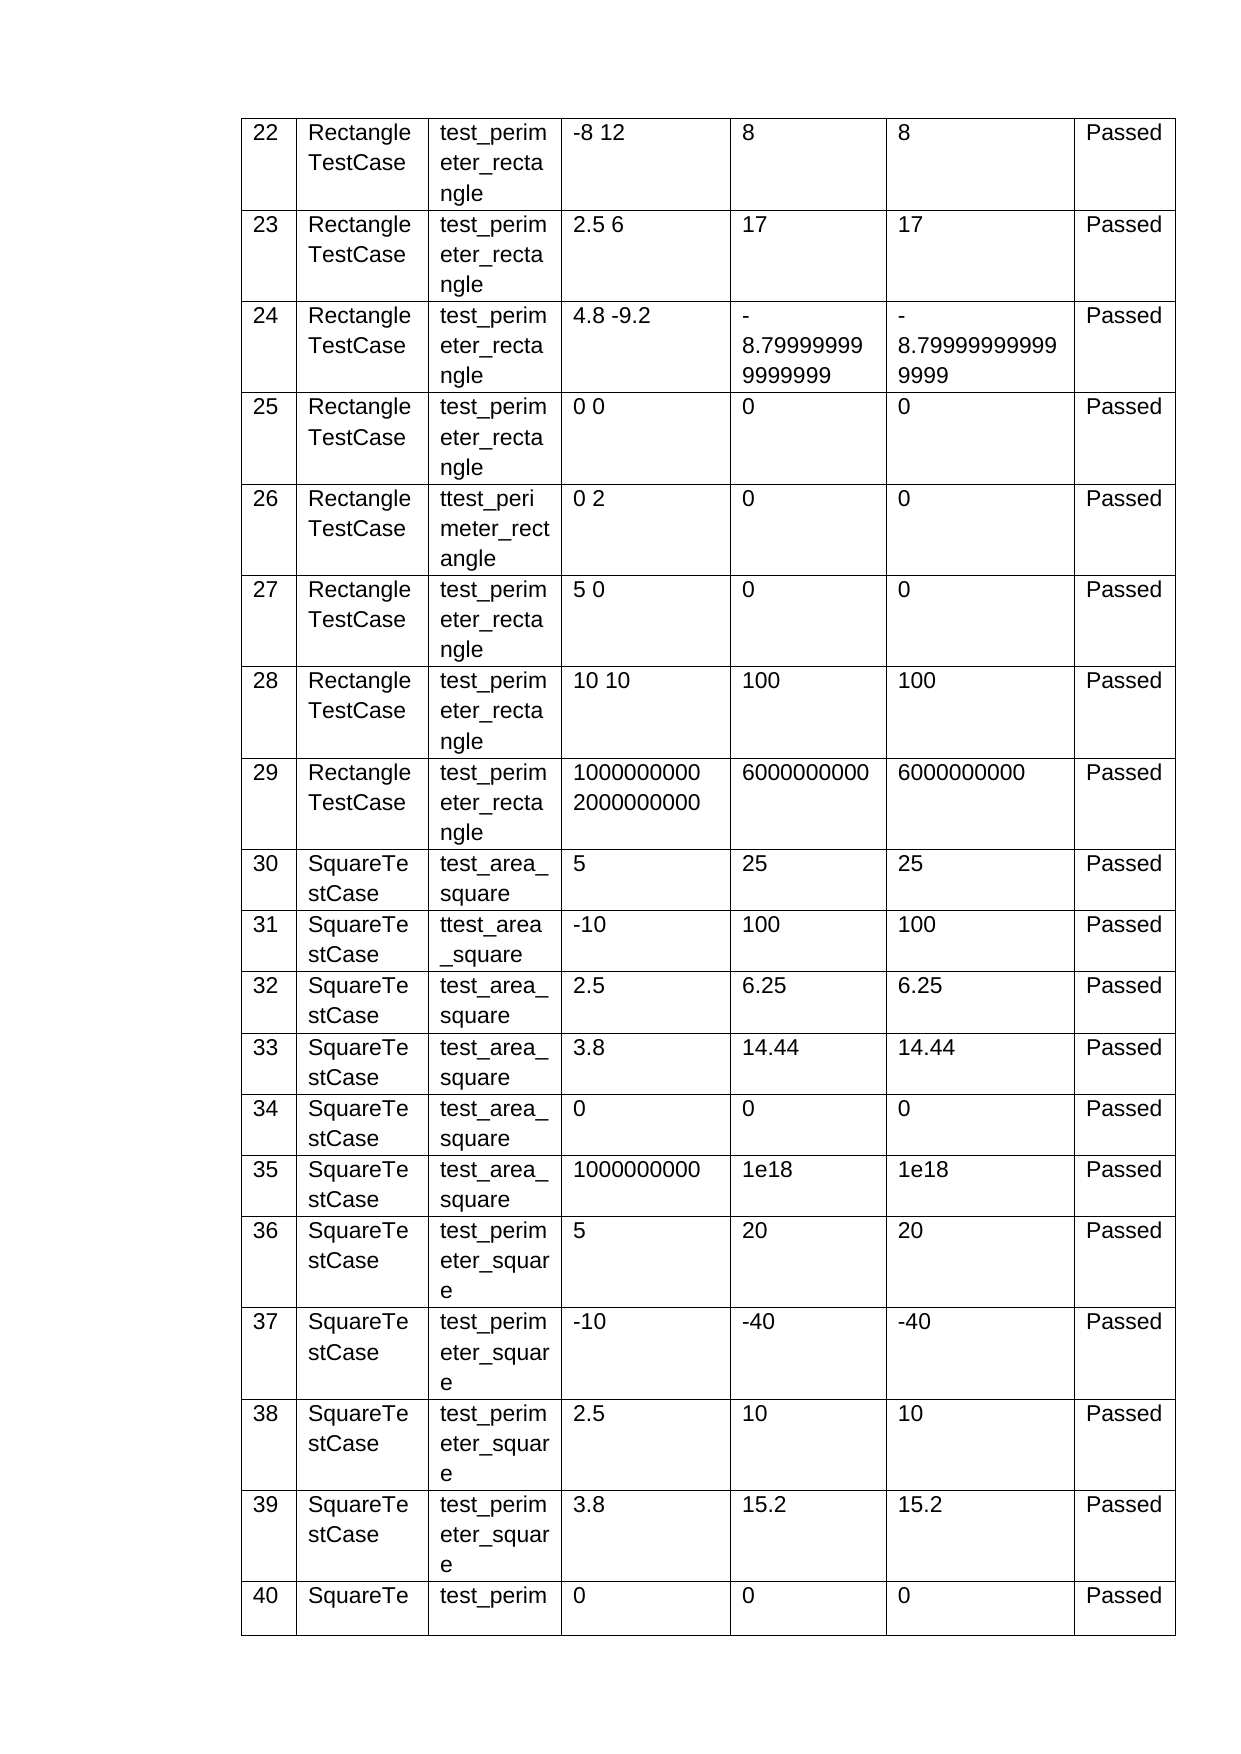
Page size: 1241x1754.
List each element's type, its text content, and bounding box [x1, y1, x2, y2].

table_cell 0 [731, 485, 886, 575]
table_cell 37 [242, 1308, 296, 1398]
table_cell -40 [731, 1308, 886, 1398]
table_cell 100 [731, 667, 886, 758]
table_cell 31 [242, 911, 296, 971]
table_cell -40 [887, 1308, 1074, 1398]
table_cell 20 [731, 1217, 886, 1307]
table_cell 1000000000 2000000000 [562, 759, 730, 849]
table_cell 2.5 [562, 972, 730, 1032]
table_cell test_area_square [429, 1034, 561, 1093]
table_cell Passed [1075, 759, 1175, 849]
table_cell Passed [1075, 1582, 1175, 1635]
table_cell Passed [1075, 911, 1175, 971]
table_cell Passed [1075, 972, 1175, 1032]
table_cell RectangleTestCase [297, 119, 428, 209]
table_cell 17 [887, 211, 1074, 301]
table_cell 34 [242, 1095, 296, 1155]
table_cell 100 [887, 667, 1074, 758]
table_cell 35 [242, 1156, 296, 1216]
table_cell 6.25 [731, 972, 886, 1032]
table_cell 0 [731, 393, 886, 483]
table_cell Passed [1075, 667, 1175, 758]
table_cell 32 [242, 972, 296, 1032]
table_cell test_perimeter_rectangle [429, 211, 561, 301]
table_cell test_perimeter_square [429, 1400, 561, 1490]
table_cell 0 [887, 393, 1074, 483]
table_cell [429, 1582, 561, 1635]
table_cell test_perimeter_rectangle [429, 667, 561, 758]
table_cell SquareTestCase [297, 1034, 428, 1093]
table_cell SquareTestCase [297, 1156, 428, 1216]
table_cell ttest_area_square [429, 911, 561, 971]
table_cell 25 [731, 850, 886, 910]
table_cell -8.799999999999999 [731, 302, 886, 392]
table_cell RectangleTestCase [297, 302, 428, 392]
table_cell 1e18 [731, 1156, 886, 1216]
table_cell 24 [242, 302, 296, 392]
table_cell test_perimeter_square [429, 1217, 561, 1307]
table_cell 22 [242, 119, 296, 209]
table_cell 0 [562, 1095, 730, 1155]
table_cell Passed [1075, 1034, 1175, 1093]
table_cell 0 [731, 1582, 886, 1635]
table_cell 8 [887, 119, 1074, 209]
table_cell 0 [562, 1582, 730, 1635]
table_cell Passed [1075, 850, 1175, 910]
table_cell Passed [1075, 393, 1175, 483]
table_cell SquareTestCase [297, 1217, 428, 1307]
table_cell ttest_perimeter_rectangle [429, 485, 561, 575]
table_cell 0 [887, 485, 1074, 575]
table_cell SquareTestCase [297, 911, 428, 971]
table_cell 6000000000 [731, 759, 886, 849]
table_cell -10 [562, 911, 730, 971]
table_cell 20 [887, 1217, 1074, 1307]
table_cell 2.5 [562, 1400, 730, 1490]
table_cell test_perimeter_rectangle [429, 302, 561, 392]
table_cell test_perimeter_square [429, 1491, 561, 1581]
table_cell 0 [731, 576, 886, 666]
table_cell SquareTestCase [297, 1308, 428, 1398]
table_cell 0 [887, 1095, 1074, 1155]
table_cell 14.44 [887, 1034, 1074, 1093]
table_cell Passed [1075, 576, 1175, 666]
table_cell 33 [242, 1034, 296, 1093]
table_cell -8 12 [562, 119, 730, 209]
table_cell SquareTestCase [297, 850, 428, 910]
table_cell 28 [242, 667, 296, 758]
table_cell 6000000000 [887, 759, 1074, 849]
table_cell 4.8 -9.2 [562, 302, 730, 392]
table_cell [429, 119, 561, 209]
table_cell 1e18 [887, 1156, 1074, 1216]
table_cell test_area_square [429, 1156, 561, 1216]
table_cell 25 [887, 850, 1074, 910]
table_cell Passed [1075, 485, 1175, 575]
table_cell 1000000000 [562, 1156, 730, 1216]
table_cell 0 2 [562, 485, 730, 575]
table_cell -8.799999999999999 [887, 302, 1074, 392]
table_cell Passed [1075, 1400, 1175, 1490]
table_cell 3.8 [562, 1034, 730, 1093]
table_cell 29 [242, 759, 296, 849]
table_cell Passed [1075, 1095, 1175, 1155]
table_cell 26 [242, 485, 296, 575]
table_cell 14.44 [731, 1034, 886, 1093]
table_cell Passed [1075, 119, 1175, 209]
table_cell RectangleTestCase [297, 759, 428, 849]
table_cell 10 [731, 1400, 886, 1490]
table_cell test_perimeter_rectangle [429, 576, 561, 666]
table_cell RectangleTestCase [297, 211, 428, 301]
table_cell 0 [887, 1582, 1074, 1635]
table_cell SquareTestCase [297, 1582, 428, 1635]
table_cell Passed [1075, 1308, 1175, 1398]
table_cell SquareTestCase [297, 1491, 428, 1581]
table_cell test_perimeter_rectangle [429, 393, 561, 483]
table_cell 100 [731, 911, 886, 971]
table_cell 5 0 [562, 576, 730, 666]
table_cell 23 [242, 211, 296, 301]
table_cell 0 [887, 576, 1074, 666]
table_cell -10 [562, 1308, 730, 1398]
table_cell 3.8 [562, 1491, 730, 1581]
table_cell 0 0 [562, 393, 730, 483]
table_cell 36 [242, 1217, 296, 1307]
table_cell RectangleTestCase [297, 667, 428, 758]
table_cell 15.2 [887, 1491, 1074, 1581]
table_cell 27 [242, 576, 296, 666]
table_cell RectangleTestCase [297, 393, 428, 483]
table_cell RectangleTestCase [297, 485, 428, 575]
table_cell 10 [887, 1400, 1074, 1490]
table_cell 17 [731, 211, 886, 301]
table_cell 5 [562, 1217, 730, 1307]
table_cell test_area_square [429, 972, 561, 1032]
table_cell 30 [242, 850, 296, 910]
table_cell 15.2 [731, 1491, 886, 1581]
table_cell 6.25 [887, 972, 1074, 1032]
table_cell test_perimeter_rectangle [429, 759, 561, 849]
table_cell Passed [1075, 1491, 1175, 1581]
table_cell Passed [1075, 1217, 1175, 1307]
table_cell 5 [562, 850, 730, 910]
table_cell RectangleTestCase [297, 576, 428, 666]
table_cell test_area_square [429, 1095, 561, 1155]
table_cell 38 [242, 1400, 296, 1490]
table_cell 39 [242, 1491, 296, 1581]
table_cell test_area_square [429, 850, 561, 910]
table_cell SquareTestCase [297, 1400, 428, 1490]
table_cell Passed [1075, 211, 1175, 301]
table_cell 2.5 6 [562, 211, 730, 301]
table_cell Passed [1075, 302, 1175, 392]
table_cell SquareTestCase [297, 1095, 428, 1155]
table_cell 8 [731, 119, 886, 209]
table_cell 25 [242, 393, 296, 483]
table_cell 40 [242, 1582, 296, 1635]
table_cell 10 10 [562, 667, 730, 758]
table_cell Passed [1075, 1156, 1175, 1216]
table_cell 100 [887, 911, 1074, 971]
table_cell SquareTestCase [297, 972, 428, 1032]
table_cell test_perimeter_square [429, 1308, 561, 1398]
table_cell 0 [731, 1095, 886, 1155]
